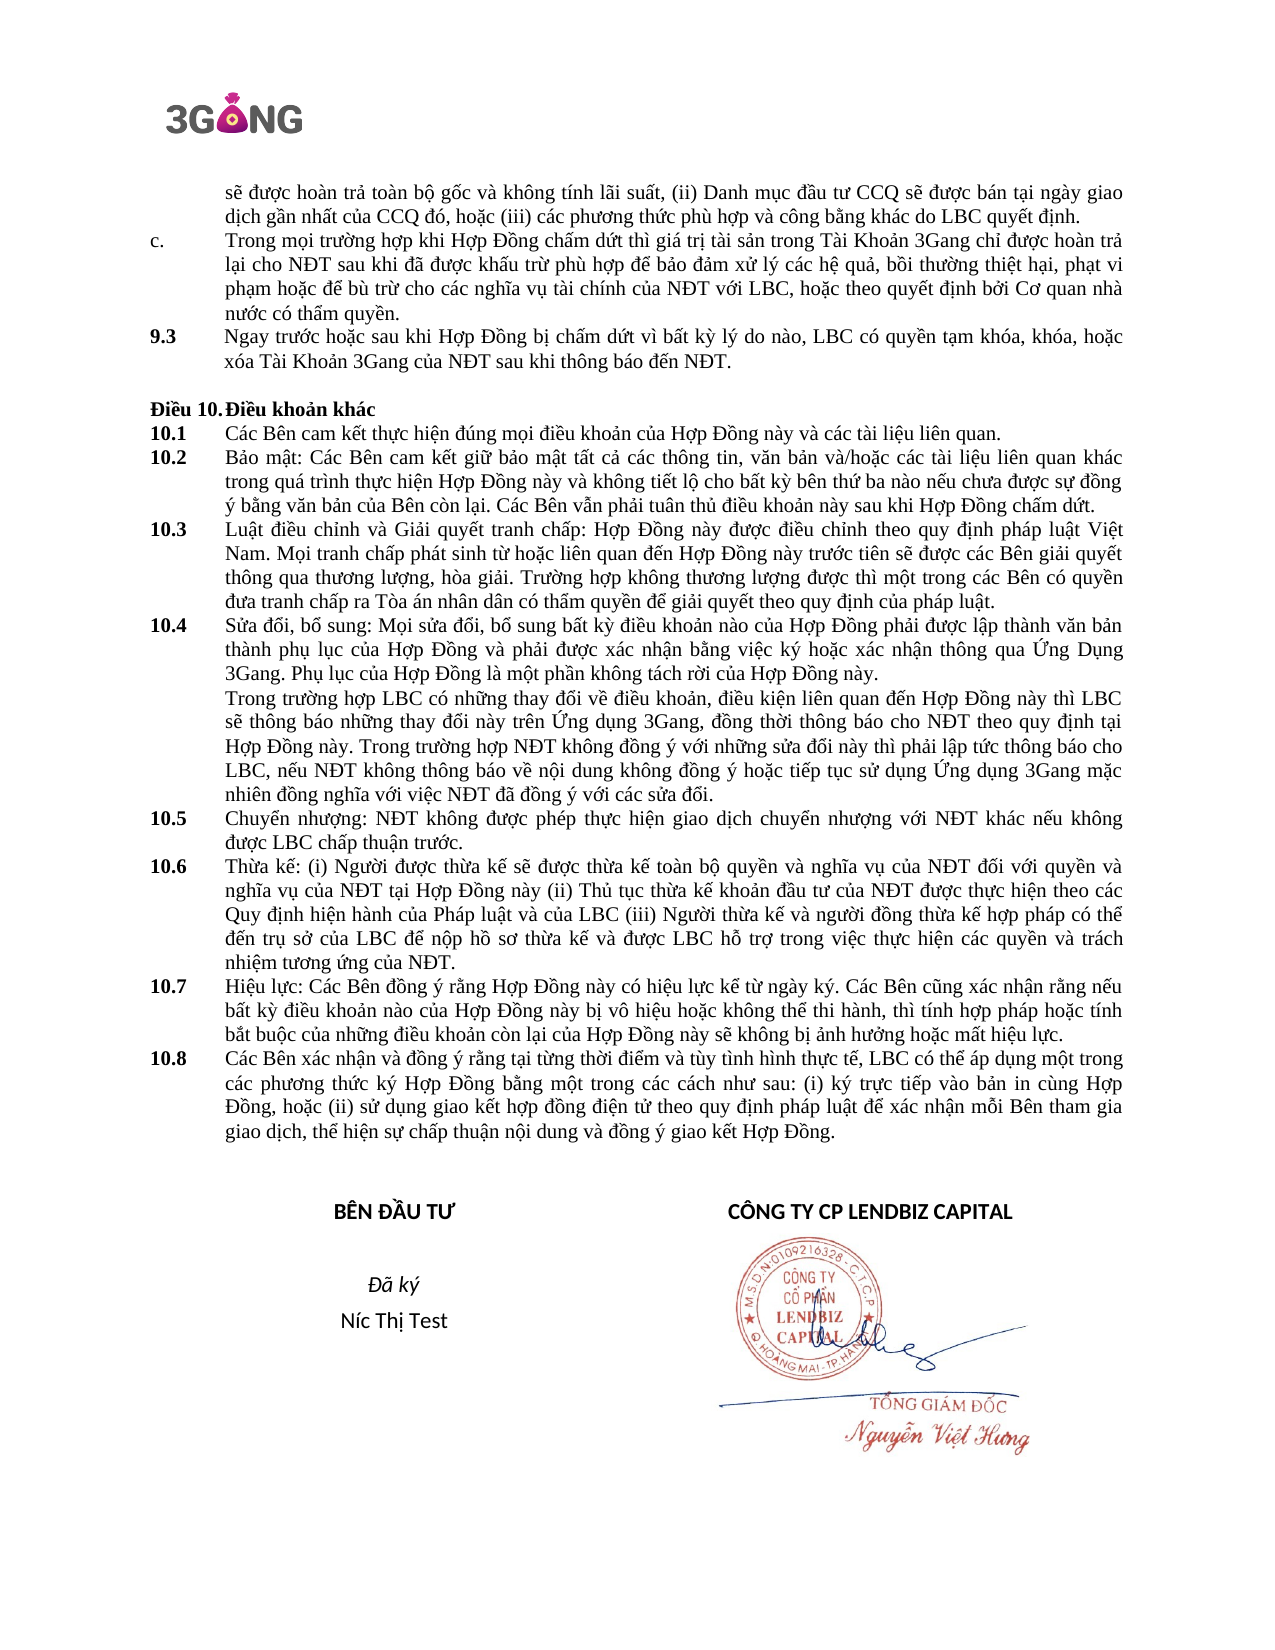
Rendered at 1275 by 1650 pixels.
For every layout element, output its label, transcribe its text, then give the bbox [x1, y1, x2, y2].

picture [711, 1233, 1030, 1457]
list Các Bên cam kết thực hiện đúng mọi điều khoản của Hợp Đồng này và các tài liệu liên quan. [150, 421, 1124, 445]
list Điều khoản khác [150, 397, 1124, 421]
table_header BÊN ĐẦU TƯ Đã ký Níc Thị Test [150, 1191, 639, 1465]
picture [150, 75, 315, 152]
list Ngay trước hoặc sau khi Hợp Đồng bị chấm dứt vì bất kỳ lý do nào, LBC có quyền tạm khóa, khóa, hoặc xóa Tài Khoản 3Gang của NĐT sau khi thông báo đến NĐT. [150, 324, 1124, 373]
list Hiệu lực: Các Bên đồng ý rằng Hợp Đồng này có hiệu lực kể từ ngày ký. Các Bên cũng xác nhận rằng nếu bất kỳ điều khoản nào của Hợp Đồng này bị vô hiệu hoặc không thể thi hành, thì tính hợp pháp hoặc tính bắt buộc của những điều khoản còn lại của Hợp Đồng này sẽ không bị ảnh hưởng hoặc mất hiệu lực. [150, 974, 1124, 1046]
list Sửa đổi, bổ sung: Mọi sửa đổi, bổ sung bất kỳ điều khoản nào của Hợp Đồng phải được lập thành văn bản thành phụ lục của Hợp Đồng và phải được xác nhận bằng việc ký hoặc xác nhận thông qua Ứng Dụng 3Gang. Phụ lục của Hợp Đồng là một phần không tách rời của Hợp Đồng này. [150, 613, 1124, 685]
list Trong trường hợp LBC có những thay đổi về điều khoản, điều kiện liên quan đến Hợp Đồng này thì LBC sẽ thông báo những thay đổi này trên Ứng dụng 3Gang, đồng thời thông báo cho NĐT theo quy định tại Hợp Đồng này. Trong trường hợp NĐT không đồng ý với những sửa đổi này thì phải lập tức thông báo cho LBC, nếu NĐT không thông báo về nội dung không đồng ý hoặc tiếp tục sử dụng Ứng dụng 3Gang mặc nhiên đồng nghĩa với việc NĐT đã đồng ý với các sửa đổi. [225, 685, 1124, 806]
list Luật điều chỉnh và Giải quyết tranh chấp: Hợp Đồng này được điều chỉnh theo quy định pháp luật Việt Nam. Mọi tranh chấp phát sinh từ hoặc liên quan đến Hợp Đồng này trước tiên sẽ được các Bên giải quyết thông qua thương lượng, hòa giải. Trường hợp không thương lượng được thì một trong các Bên có quyền đưa tranh chấp ra Tòa án nhân dân có thẩm quyền để giải quyết theo quy định của pháp luật. [150, 517, 1124, 613]
list Chuyển nhượng: NĐT không được phép thực hiện giao dịch chuyển nhượng với NĐT khác nếu không được LBC chấp thuận trước. [150, 806, 1124, 854]
list Bảo mật: Các Bên cam kết giữ bảo mật tất cả các thông tin, văn bản và/hoặc các tài liệu liên quan khác trong quá trình thực hiện Hợp Đồng này và không tiết lộ cho bất kỳ bên thứ ba nào nếu chưa được sự đồng ý bằng văn bản của Bên còn lại. Các Bên vẫn phải tuân thủ điều khoản này sau khi Hợp Đồng chấm dứt. [150, 445, 1124, 517]
table_header CÔNG TY CP LENDBIZ CAPITAL [639, 1191, 1102, 1465]
list Thừa kế: (i) Người được thừa kế sẽ được thừa kế toàn bộ quyền và nghĩa vụ của NĐT đối với quyền và nghĩa vụ của NĐT tại Hợp Đồng này (ii) Thủ tục thừa kế khoản đầu tư của NĐT được thực hiện theo các Quy định hiện hành của Pháp luật và của LBC (iii) Người thừa kế và người đồng thừa kế hợp pháp có thể đến trụ sở của LBC để nộp hồ sơ thừa kế và được LBC hỗ trợ trong việc thực hiện các quyền và trách nhiệm tương ứng của NĐT. [150, 854, 1124, 974]
list Các Bên xác nhận và đồng ý rằng tại từng thời điểm và tùy tình hình thực tế, LBC có thể áp dụng một trong các phương thức ký Hợp Đồng bằng một trong các cách như sau: (i) ký trực tiếp vào bản in cùng Hợp Đồng, hoặc (ii) sử dụng giao kết hợp đồng điện tử theo quy định pháp luật để xác nhận mỗi Bên tham gia giao dịch, thể hiện sự chấp thuận nội dung và đồng ý giao kết Hợp Đồng. [150, 1046, 1124, 1143]
list Trong mọi trường hợp khi Hợp Đồng chấm dứt thì giá trị tài sản trong Tài Khoản 3Gang chỉ được hoàn trả lại cho NĐT sau khi đã được khấu trừ phù hợp để bảo đảm xử lý các hệ quả, bồi thường thiệt hại, phạt vi phạm hoặc để bù trừ cho các nghĩa vụ tài chính của NĐT với LBC, hoặc theo quyết định bởi Cơ quan nhà nước có thẩm quyền. [150, 228, 1124, 324]
